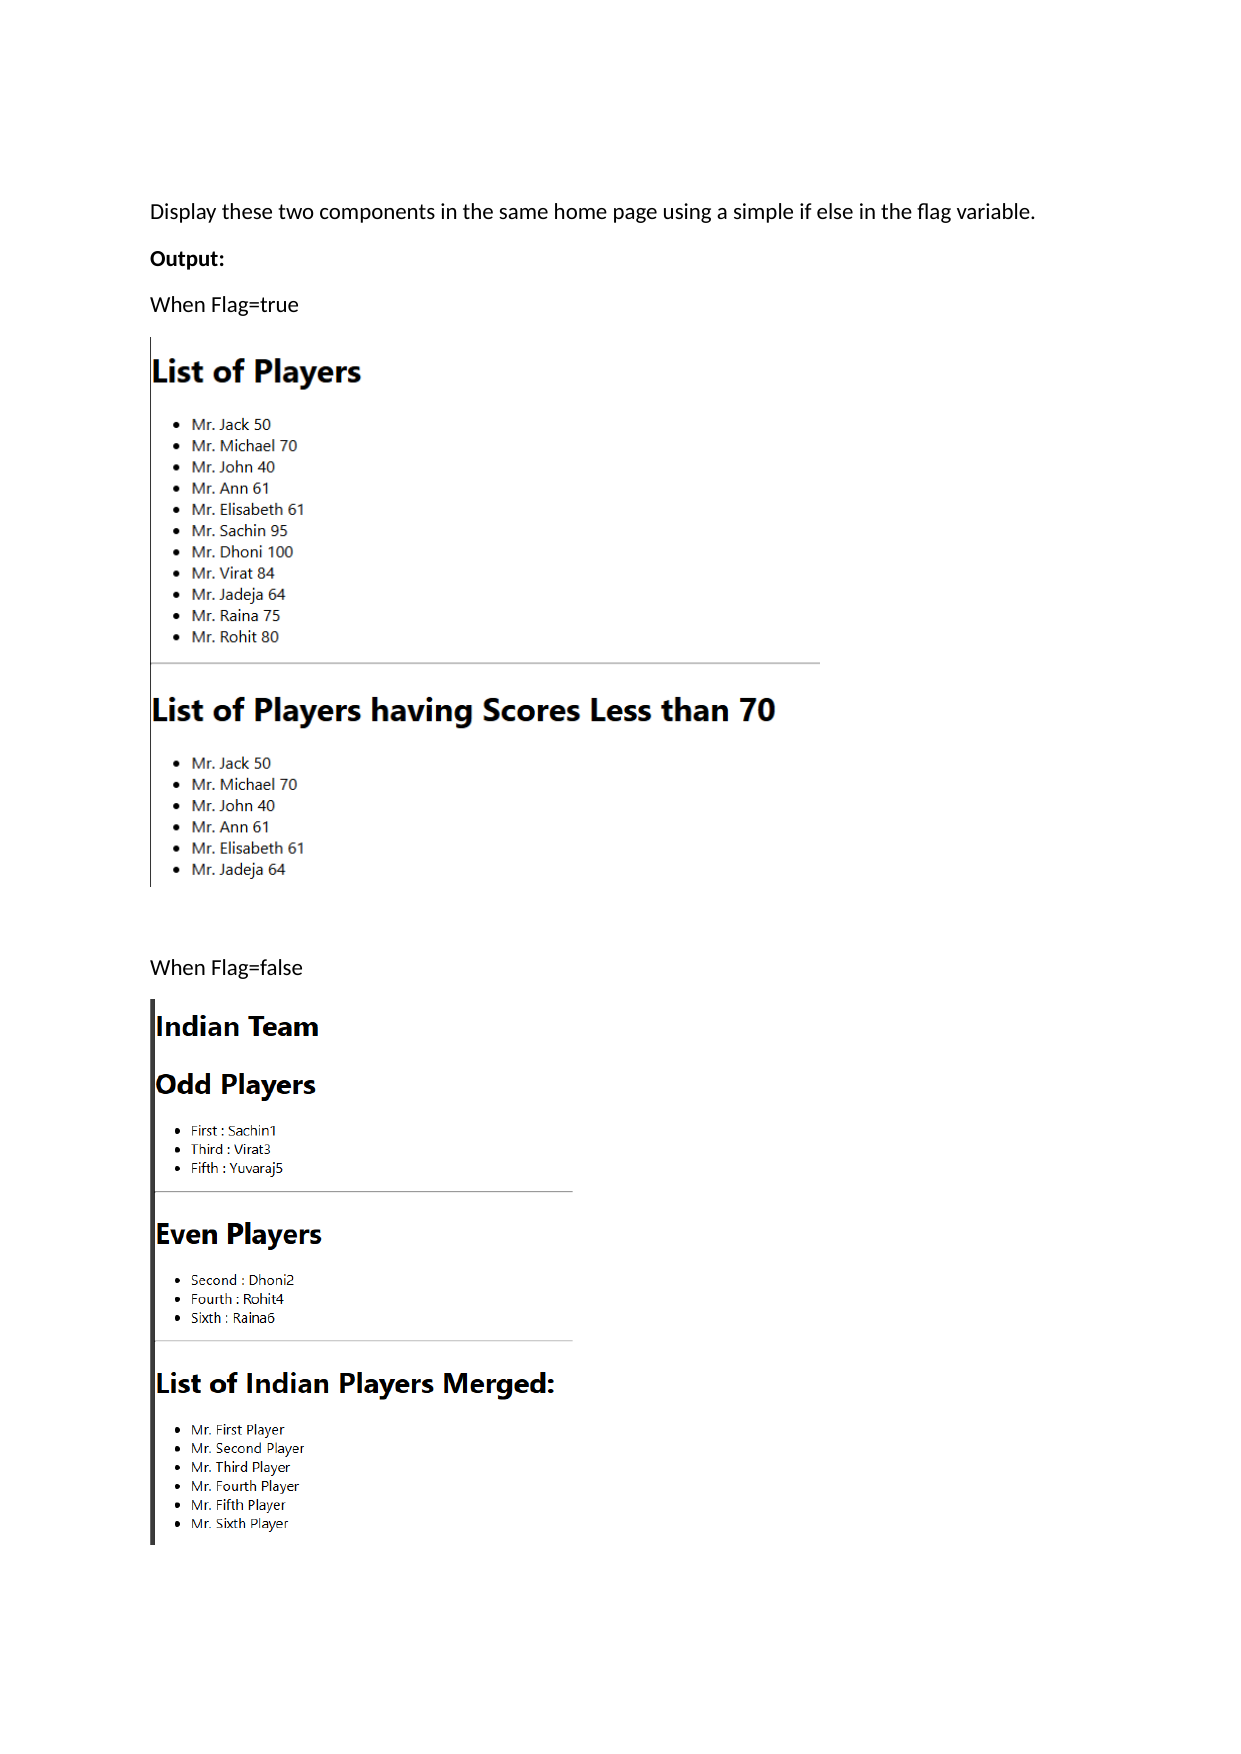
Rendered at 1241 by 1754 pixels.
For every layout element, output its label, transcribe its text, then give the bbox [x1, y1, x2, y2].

text When Flag=true [150, 291, 1090, 319]
picture [150, 337, 820, 887]
text Output: [150, 244, 1090, 272]
text Display these two components in the same home page using a simple if else in the flag variable. [150, 197, 1090, 225]
text When Flag=false [150, 953, 1090, 981]
picture [150, 999, 573, 1545]
